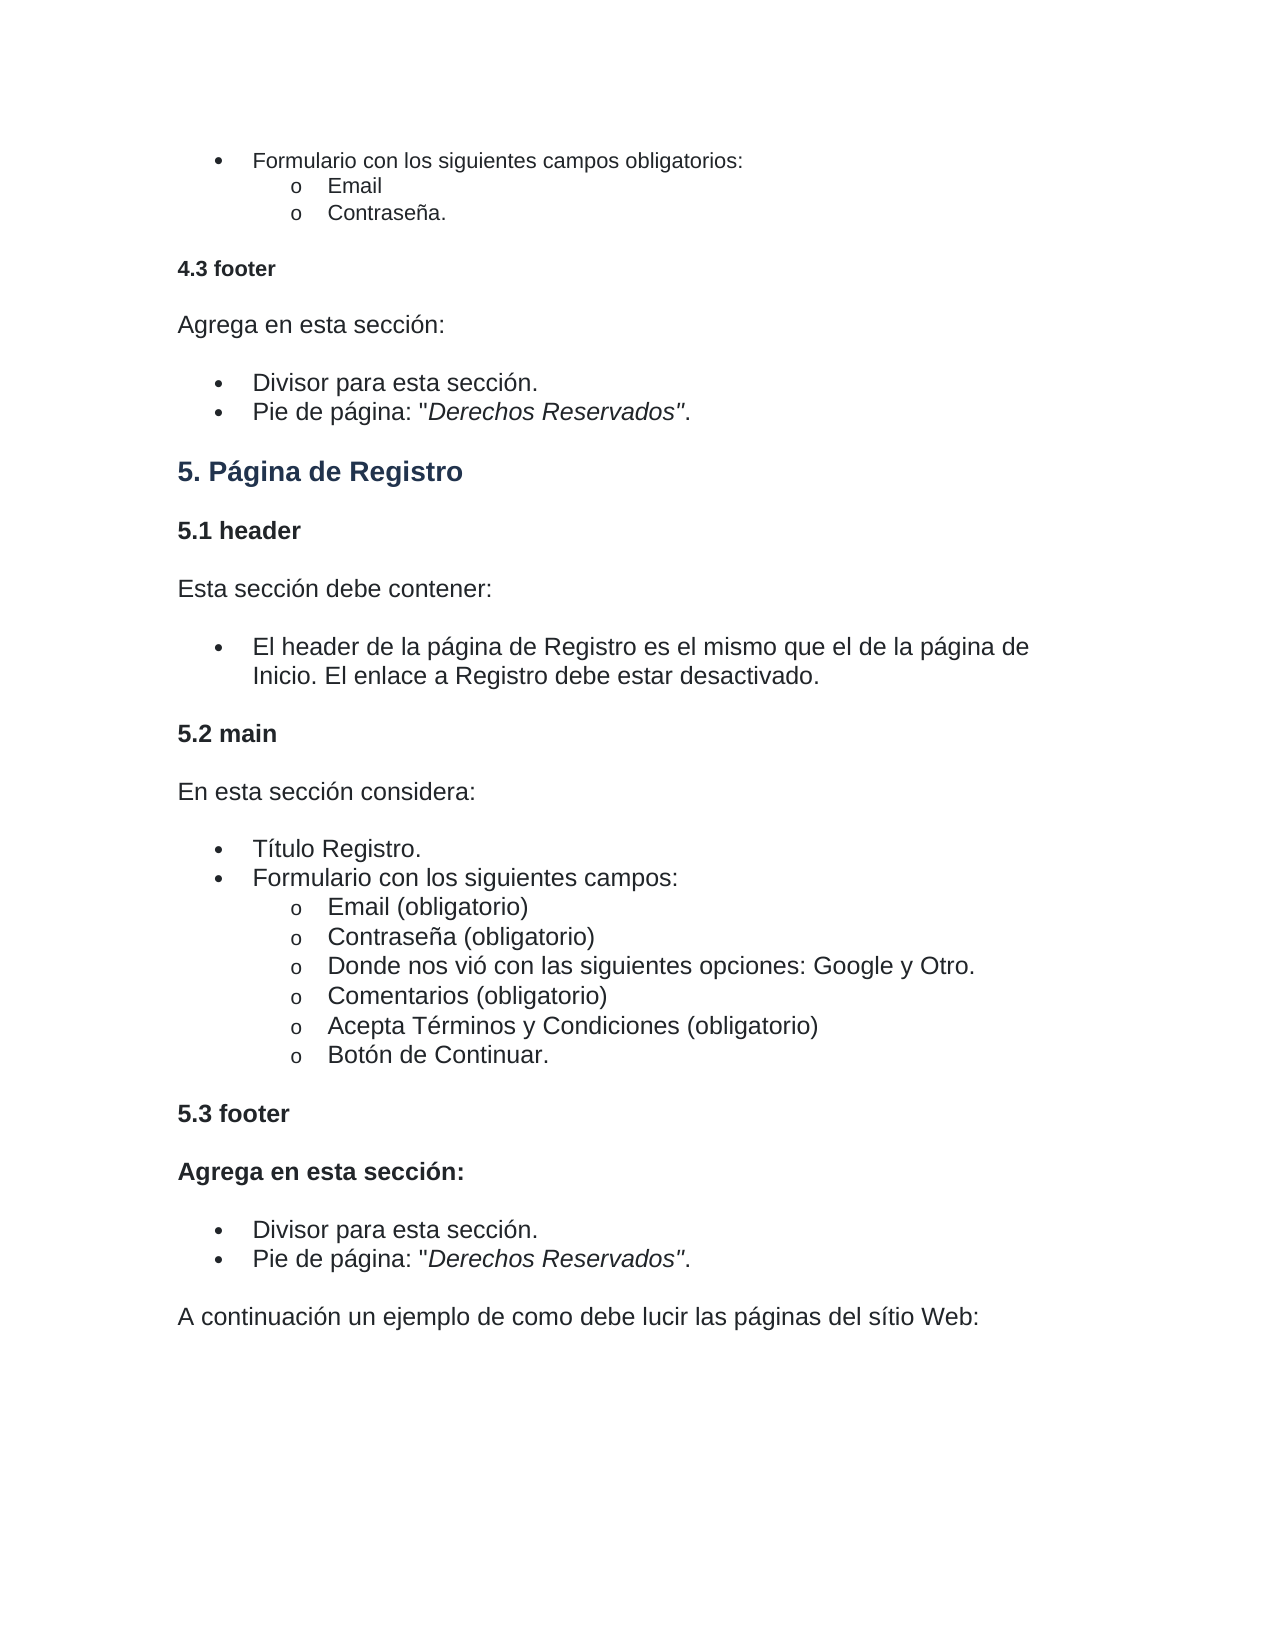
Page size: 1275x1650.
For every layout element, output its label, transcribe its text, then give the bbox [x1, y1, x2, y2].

text 5.1 header [177, 516, 1098, 545]
list El header de la página de Registro es el mismo que el de la página de Inicio. El enlace a Registro debe estar desactivado. [215, 632, 1098, 689]
text 5.2 main [177, 718, 1098, 747]
text A continuación un ejemplo de como debe lucir las páginas del sítio Web: [177, 1302, 1098, 1330]
list Pie de página: "Derechos Reservados". [215, 1244, 1098, 1272]
text Agrega en esta sección: [177, 1157, 1098, 1186]
list Email [290, 173, 1098, 199]
list Acepta Términos y Condiciones (obligatorio) [290, 1011, 1098, 1040]
list Divisor para esta sección. [215, 1215, 1098, 1244]
list Pie de página: "Derechos Reservados". [215, 397, 1098, 425]
list Botón de Continuar. [290, 1040, 1098, 1070]
text Agrega en esta sección: [177, 310, 1098, 339]
text 5. Página de Registro [177, 454, 1098, 487]
text 5.3 footer [177, 1099, 1098, 1128]
list Formulario con los siguientes campos: [215, 863, 1098, 892]
text 4.3 footer [177, 256, 1098, 281]
list Título Registro. [215, 834, 1098, 863]
list Contraseña. [290, 199, 1098, 226]
list Email (obligatorio) [290, 892, 1098, 922]
text En esta sección considera: [177, 776, 1098, 805]
list Divisor para esta sección. [215, 368, 1098, 397]
list Contraseña (obligatorio) [290, 922, 1098, 951]
list Formulario con los siguientes campos obligatorios: [215, 148, 1098, 173]
text Esta sección debe contener: [177, 574, 1098, 603]
list Donde nos vió con las siguientes opciones: Google y Otro. [290, 951, 1098, 981]
list Comentarios (obligatorio) [290, 981, 1098, 1011]
